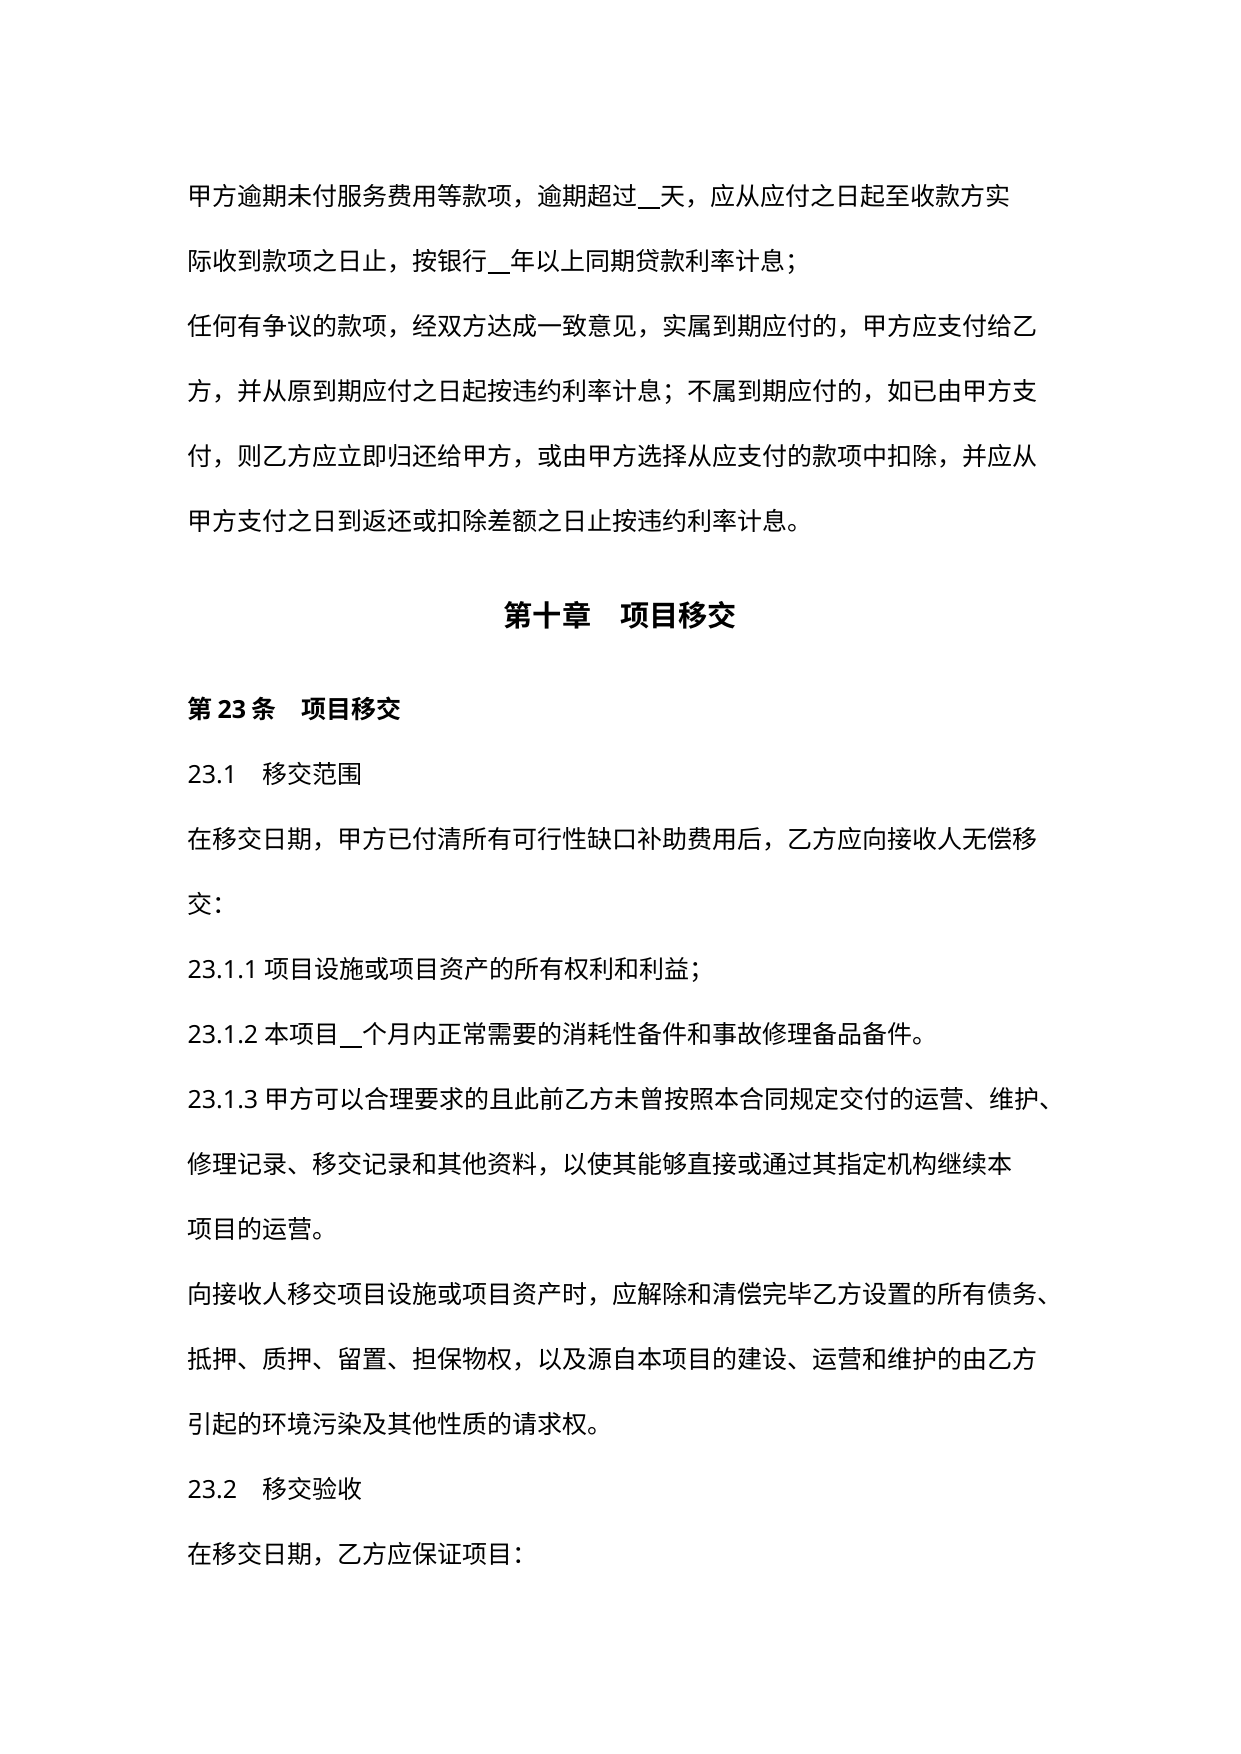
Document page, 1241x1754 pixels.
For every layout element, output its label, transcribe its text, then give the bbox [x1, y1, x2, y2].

subtitle 第23条 项目移交 [187, 675, 1053, 740]
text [187, 1455, 1053, 1585]
subtitle 第十章 项目移交 [187, 581, 1053, 646]
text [187, 162, 1053, 552]
text 向接收人移交项目设施或项目资产时，应解除和清偿完毕乙方设置的所有债务、抵押、质押、留置、担保物权，以及源自本项目的建设、运营和维护的由乙方引起的环境污染及其他性质的请求权。 [187, 1260, 1053, 1455]
text 23.1 移交范围 在移交日期，甲方已付清所有可行性缺口补助费用后，乙方应向接收人无偿移交： 23.1.1 项目设施或项目资产的所有权利和利益； 23.1.2 本项目 个月内正常需要的消耗性备件和事故修理备品备件。 23.1.3 甲方可以合理要求的且此前乙方未曾按照本合同规定交付的运营、维护、修理记录、移交记录和其他资料，以使其能够直接或通过其指定机构继续本 项目的运营。 [187, 740, 1053, 1260]
